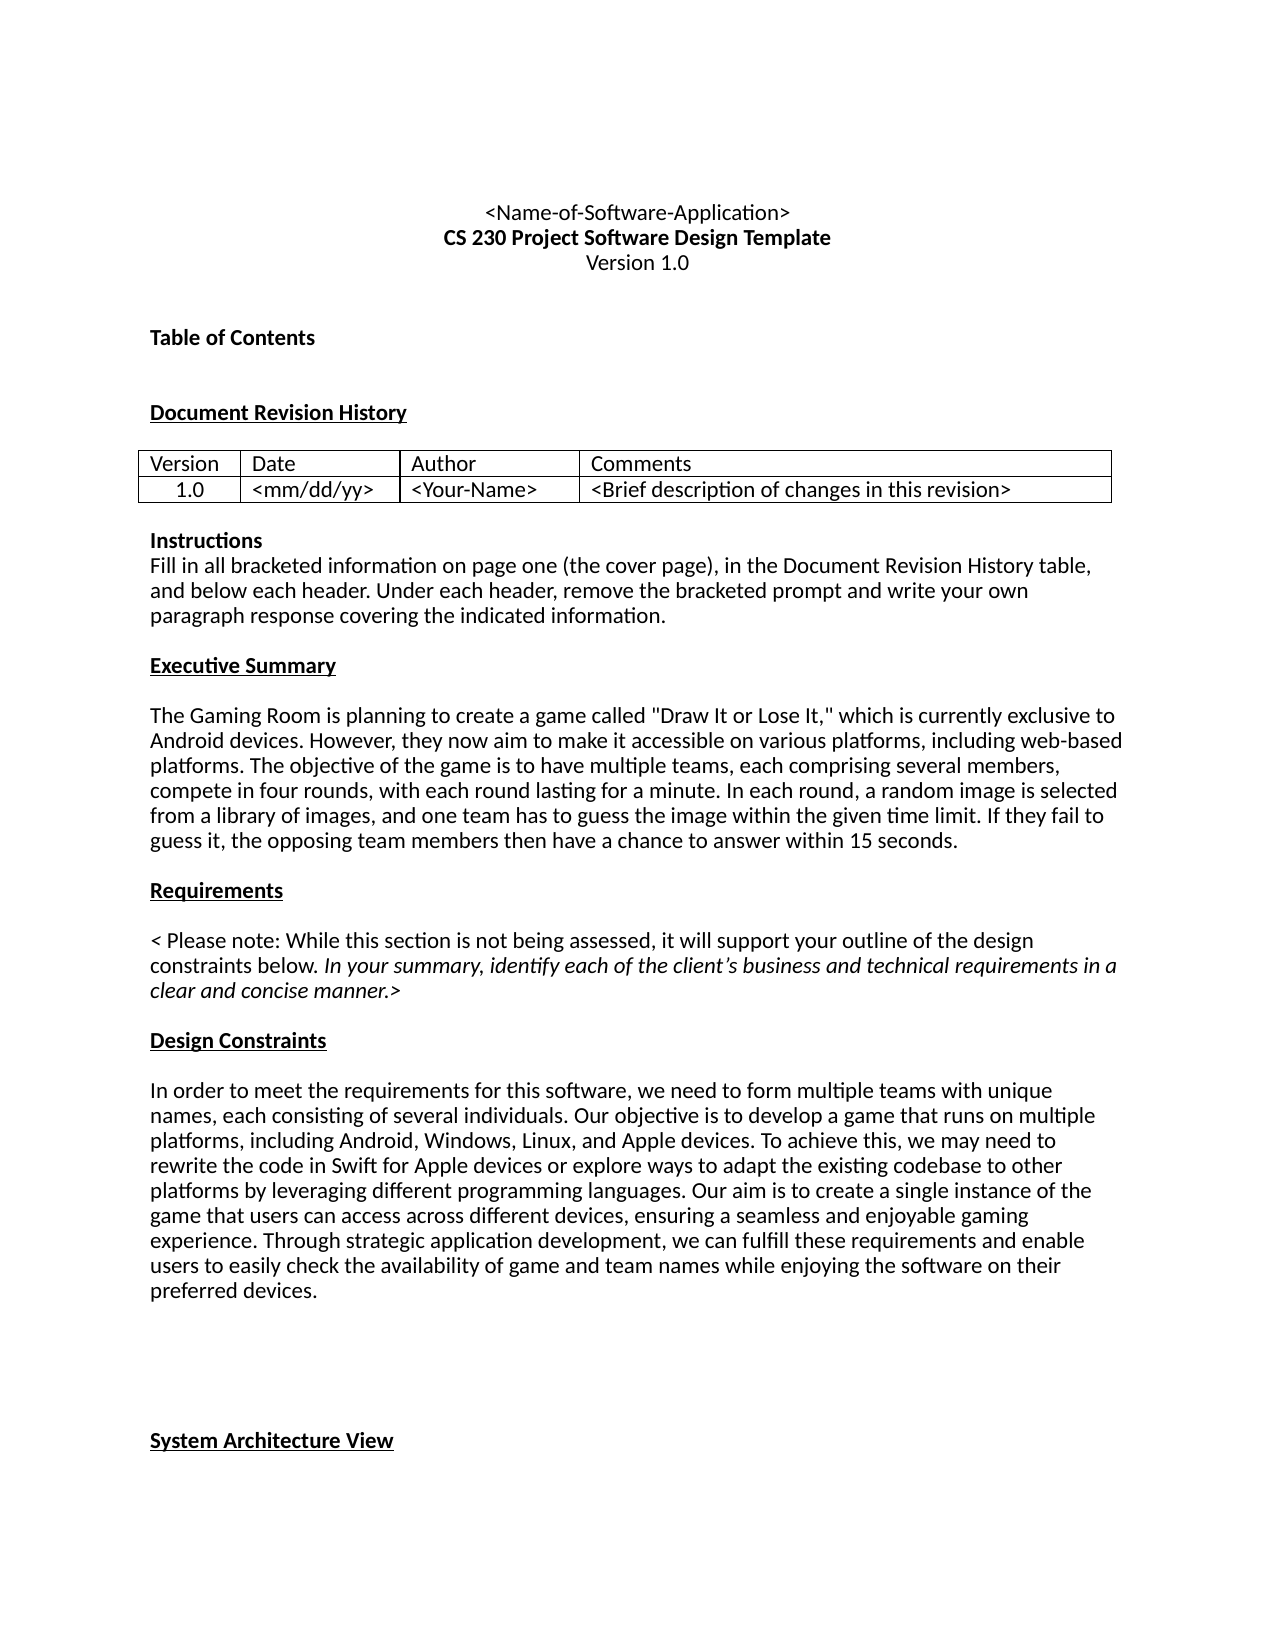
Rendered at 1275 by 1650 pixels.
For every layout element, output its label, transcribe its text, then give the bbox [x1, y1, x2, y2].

table_cell <Brief description of changes in this revision> [580, 477, 1111, 502]
table_cell <mm/dd/yy> [241, 477, 399, 502]
table_cell <Your-Name> [401, 477, 579, 502]
text In order to meet the requirements for this software, we need to form multiple teams with unique names, each consisting of several individuals. Our objective is to develop a game that runs on multiple platforms, including Android, Windows, Linux, and Apple devices. To achieve this, we may need to rewrite the code in Swift for Apple devices or explore ways to adapt the existing codebase to other platforms by leveraging different programming languages. Our aim is to create a single instance of the game that users can access across different devices, ensuring a seamless and enjoyable gaming experience. Through strategic application development, we can fulfill these requirements and enable users to easily check the availability of game and team names while enjoying the software on their preferred devices. [150, 1078, 1125, 1303]
text Document Revision History [150, 400, 1125, 425]
text Design Constraints [150, 1028, 1125, 1053]
table_header Comments [580, 451, 1111, 476]
text <Name-of-Software-Application> [150, 200, 1125, 225]
text Executive Summary [150, 653, 1125, 678]
table_cell 1.0 [139, 477, 240, 502]
text CS 230 Project Software Design Template [150, 225, 1125, 250]
text Requirements [150, 878, 1125, 903]
text < Please note: While this section is not being assessed, it will support your outline of the design constraints below. In your summary, identify each of the client’s business and technical requirements in a clear and concise manner.> [150, 928, 1125, 1003]
table_header Date [241, 451, 399, 476]
text System Architecture View [150, 1428, 1125, 1453]
text The Gaming Room is planning to create a game called "Draw It or Lose It," which is currently exclusive to Android devices. However, they now aim to make it accessible on various platforms, including web-based platforms. The objective of the game is to have multiple teams, each comprising several members, compete in four rounds, with each round lasting for a minute. In each round, a random image is selected from a library of images, and one team has to guess the image within the given time limit. If they fail to guess it, the opposing team members then have a chance to answer within 15 seconds. [150, 703, 1125, 853]
table_header Author [401, 451, 579, 476]
text Instructions [150, 528, 1125, 553]
text Table of Contents [150, 325, 1125, 350]
text Version 1.0 [150, 250, 1125, 275]
text Fill in all bracketed information on page one (the cover page), in the Document Revision History table, and below each header. Under each header, remove the bracketed prompt and write your own paragraph response covering the indicated information. [150, 553, 1125, 628]
table_header Version [139, 451, 240, 476]
